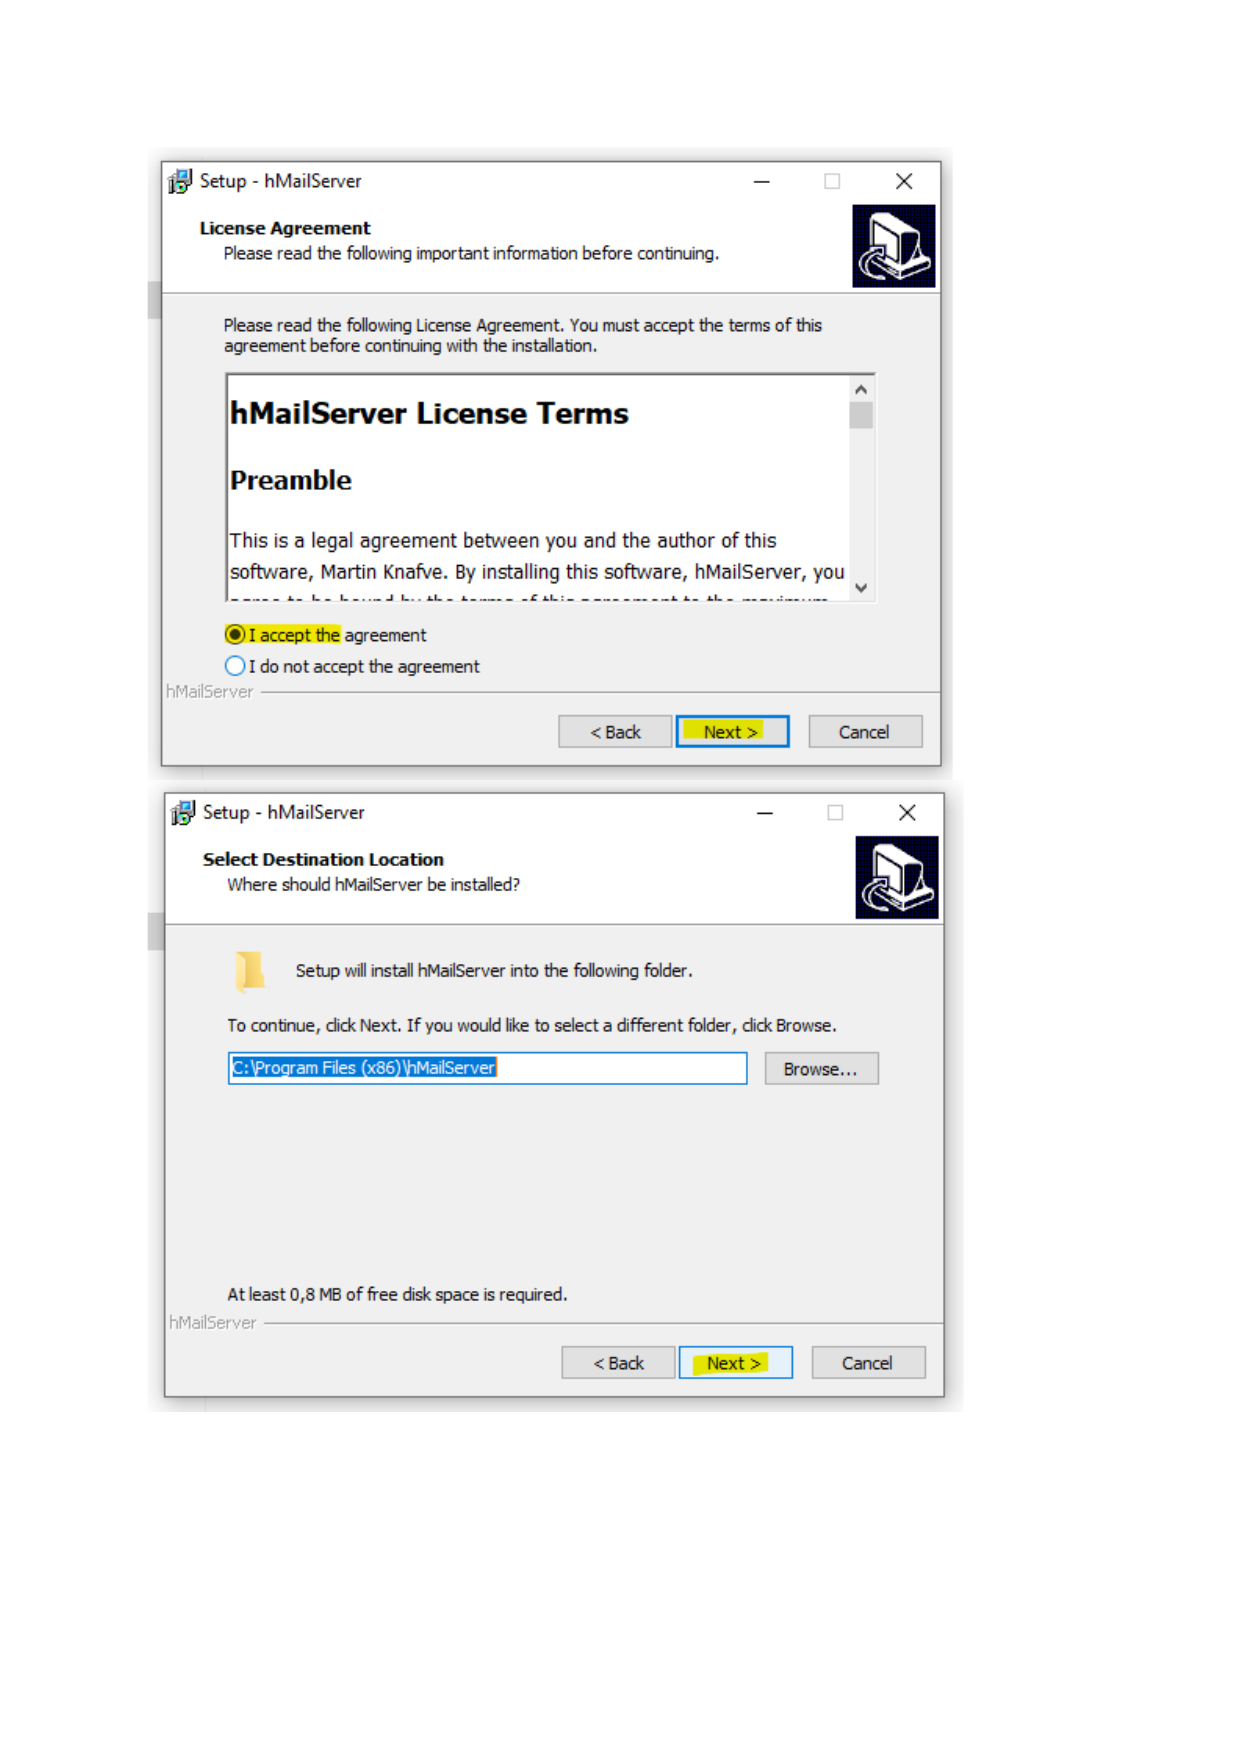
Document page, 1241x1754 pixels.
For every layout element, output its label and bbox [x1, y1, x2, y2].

picture [147, 147, 964, 1412]
